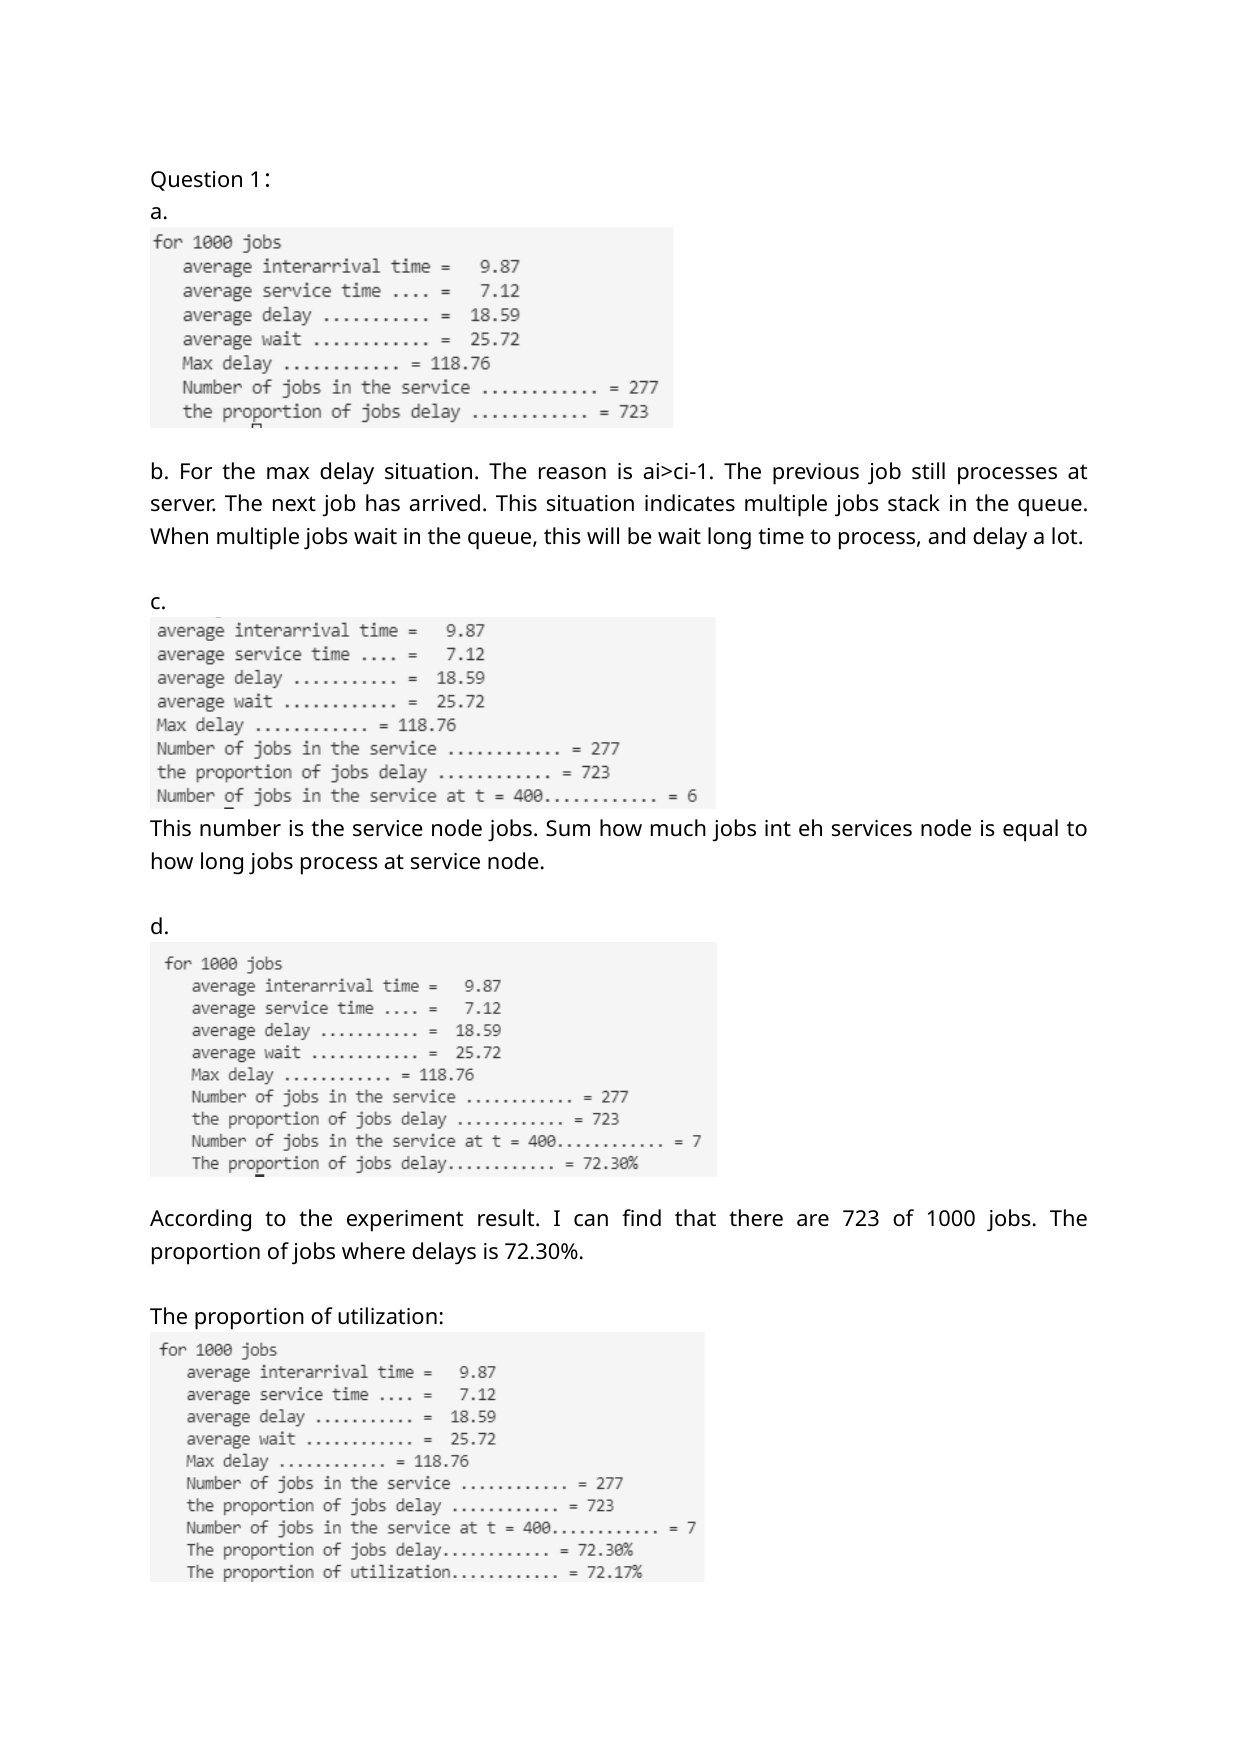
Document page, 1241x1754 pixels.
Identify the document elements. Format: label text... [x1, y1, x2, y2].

text Question 1： [150, 162, 1090, 194]
text d. [150, 909, 1090, 942]
text According to the experiment result. I can find that there are 723 of 1000 jobs. The proportion of jobs where delays is 72.30%. [150, 1202, 1090, 1267]
picture [150, 227, 674, 428]
text a. [150, 194, 1090, 227]
picture [150, 617, 716, 809]
text This number is the service node jobs. Sum how much jobs int eh services node is equal to how long jobs process at service node. [150, 812, 1090, 877]
text b. For the max delay situation. The reason is ai>ci-1. The previous job still processes at server. The next job has arrived. This situation indicates multiple jobs stack in the queue. When multiple jobs wait in the queue, this will be wait long time to process, and delay a lot. [150, 454, 1090, 552]
picture [150, 1332, 705, 1582]
text The proportion of utilization: [150, 1299, 1090, 1332]
picture [150, 942, 718, 1177]
text c. [150, 584, 1090, 617]
